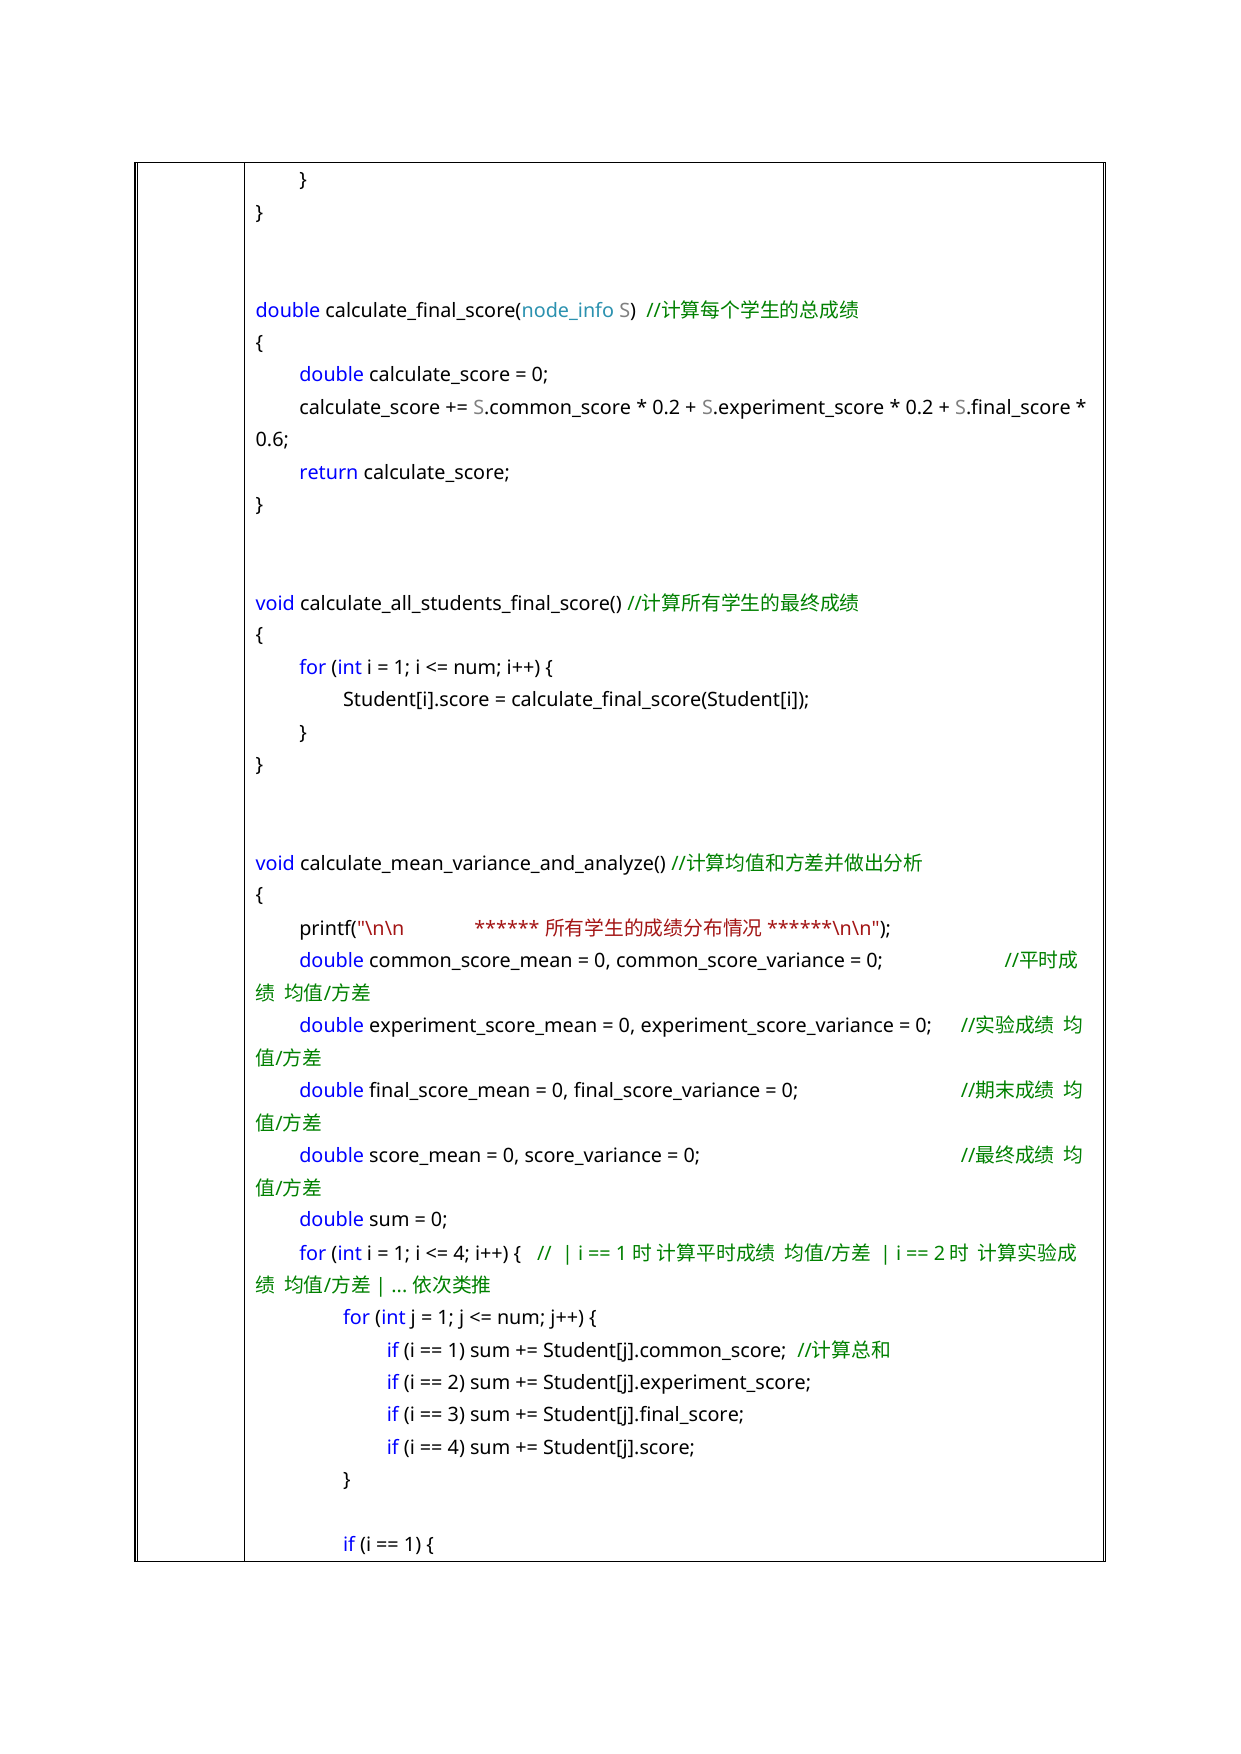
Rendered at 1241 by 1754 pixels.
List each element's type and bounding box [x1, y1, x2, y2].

table_cell [245, 163, 1103, 1561]
table_cell [138, 163, 244, 1561]
